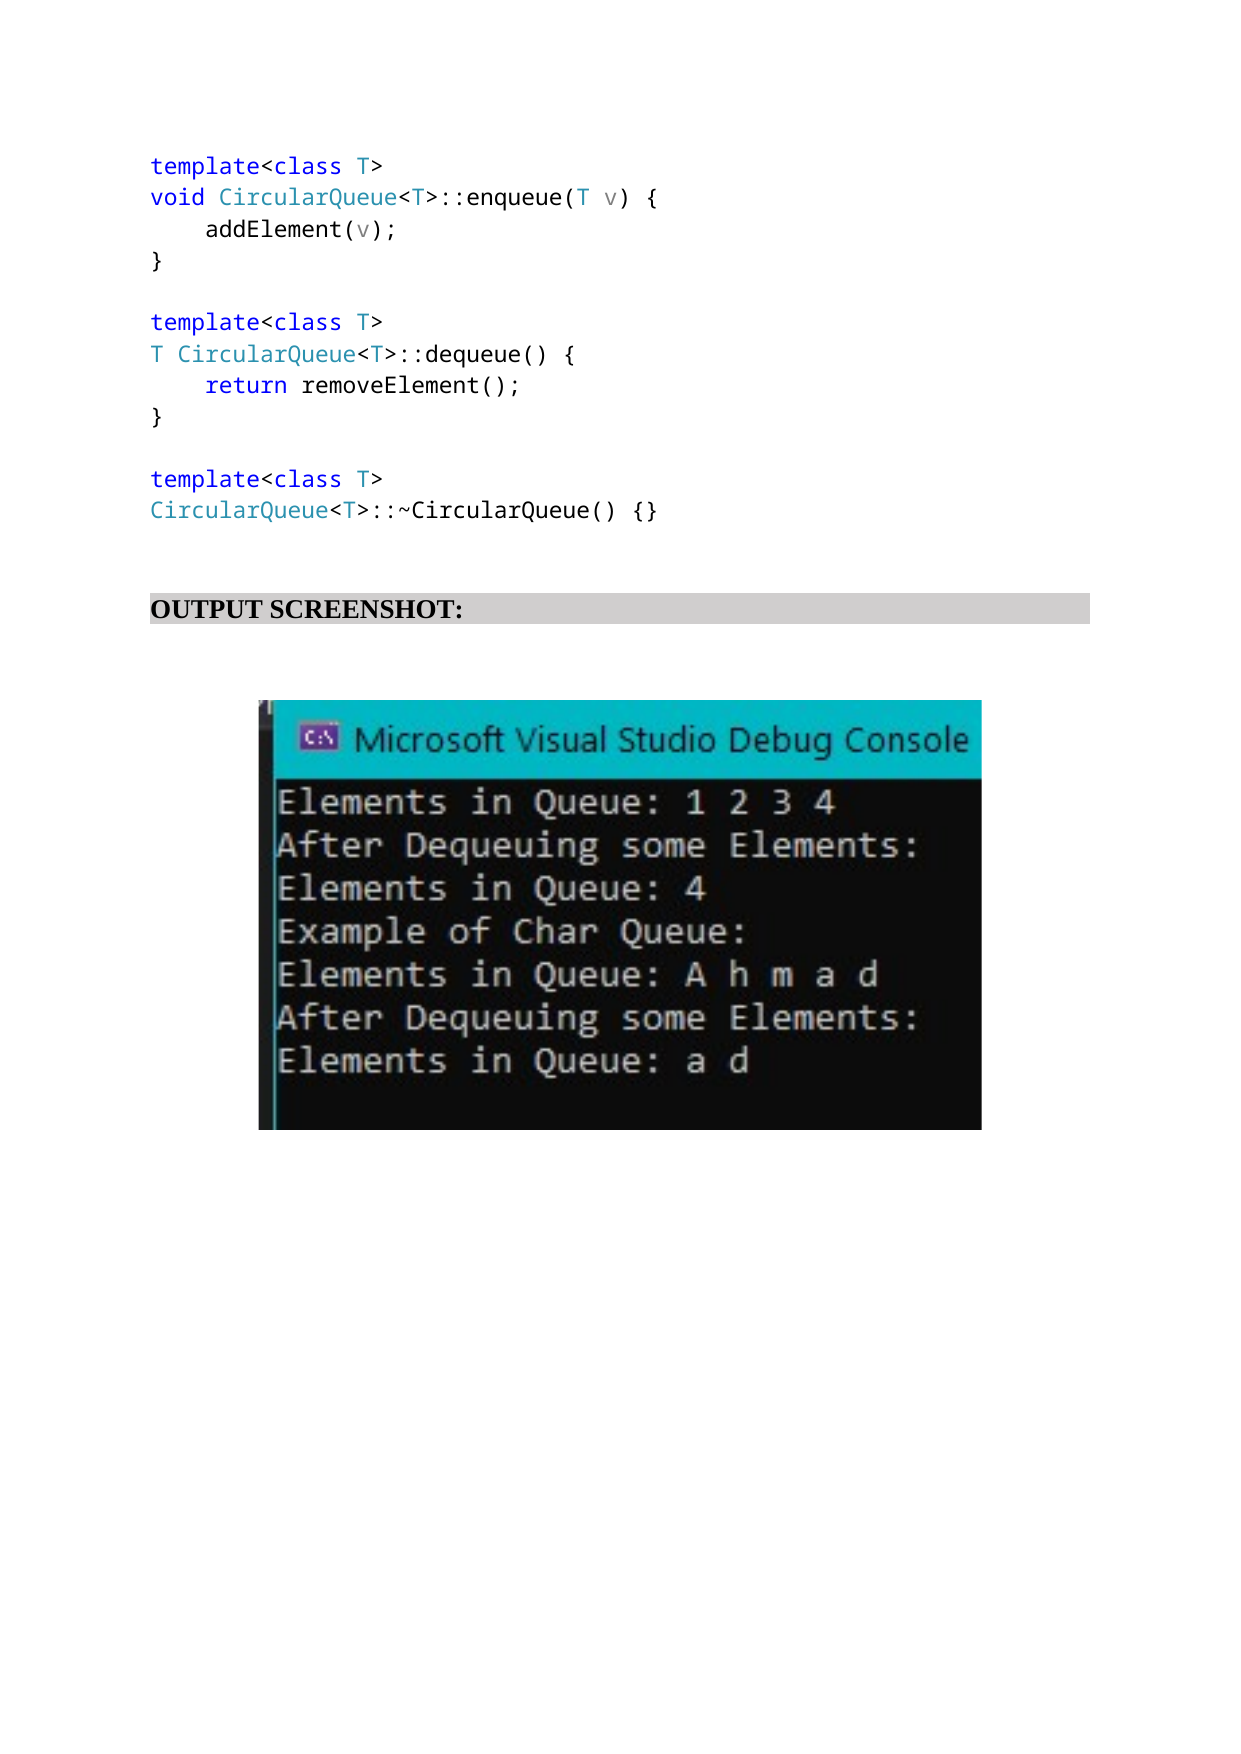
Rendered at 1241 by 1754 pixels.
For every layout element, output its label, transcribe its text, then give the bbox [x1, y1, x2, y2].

text } [150, 400, 1090, 431]
text template<class T> [150, 306, 1090, 337]
text CircularQueue<T>::~CircularQueue() {} [150, 494, 1090, 525]
text T CircularQueue<T>::dequeue() { [150, 337, 1090, 369]
text template<class T> [150, 462, 1090, 494]
text void CircularQueue<T>::enqueue(T v) { [150, 181, 1090, 212]
text addElement(v); [150, 212, 1090, 244]
subtitle OUTPUT SCREENSHOT: [150, 593, 1090, 624]
text return removeElement(); [150, 369, 1090, 400]
text } [150, 244, 1090, 275]
text template<class T> [150, 150, 1090, 181]
picture [258, 700, 982, 1130]
